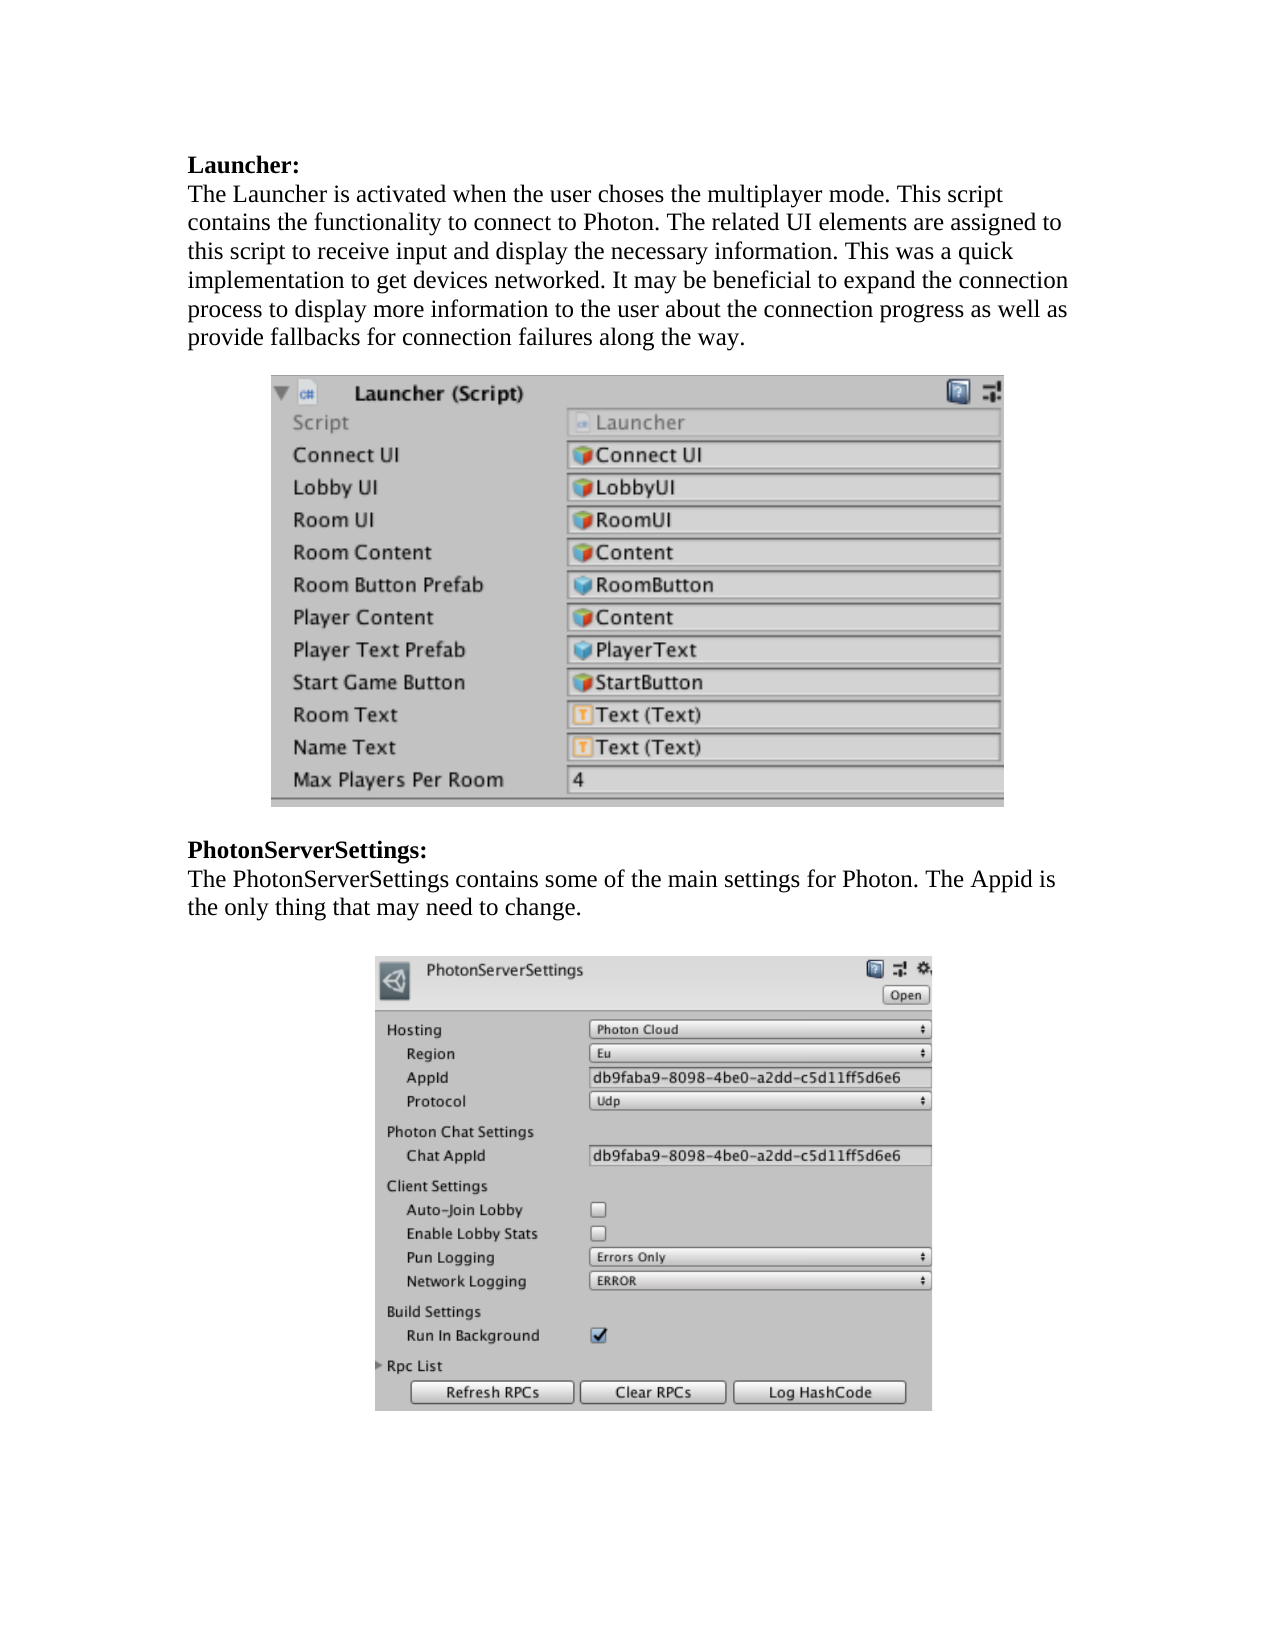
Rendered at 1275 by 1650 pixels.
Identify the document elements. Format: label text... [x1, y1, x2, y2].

text The Launcher is activated when the user choses the multiplayer mode. This script contains the functionality to connect to Photon. The related UI elements are assigned to this script to receive input and display the necessary information. This was a quick implementation to get devices networked. It may be beneficial to expand the connection process to display more information to the user about the connection progress as well as provide fallbacks for connection failures along the way. [187, 179, 1087, 351]
text The PhotonServerSettings contains some of the main settings for Photon. The Appid is the only thing that may need to change. [187, 864, 1087, 921]
text PhotonServerSettings: [187, 835, 1087, 864]
picture [271, 375, 1004, 807]
text Launcher: [187, 150, 1087, 179]
picture [375, 956, 933, 1411]
